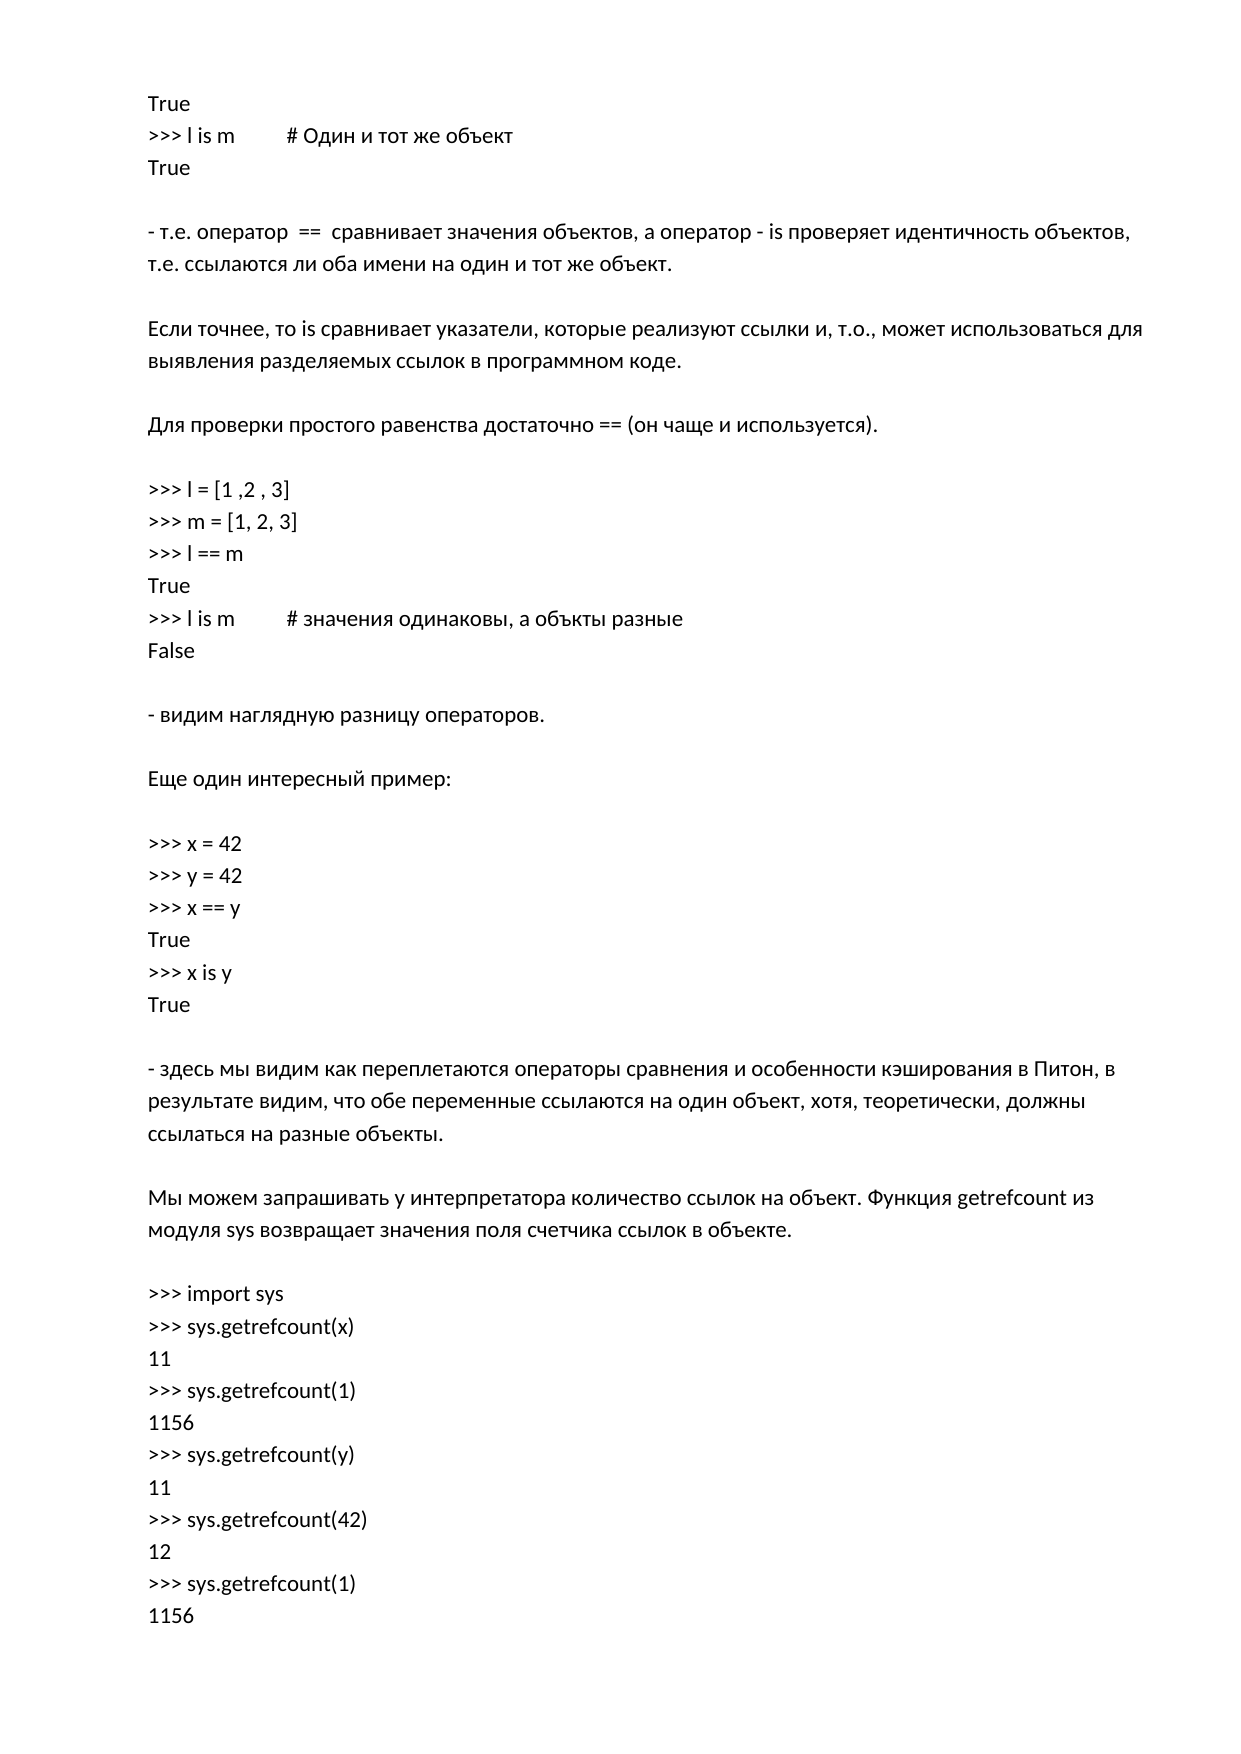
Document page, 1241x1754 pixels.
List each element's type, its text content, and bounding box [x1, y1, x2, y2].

text >>> sys.getrefcount(1) [148, 1569, 1152, 1597]
text True [148, 89, 1152, 117]
text >>> import sys [148, 1279, 1152, 1308]
text >>> sys.getrefcount(x) [148, 1312, 1152, 1340]
text True [148, 990, 1152, 1018]
text 11 [148, 1473, 1152, 1501]
text True [148, 926, 1152, 953]
text True [148, 153, 1152, 181]
text >>> l = [1 ,2 , 3] [148, 475, 1152, 503]
text >>> x is y [148, 958, 1152, 986]
text Мы можем запрашивать у интерпретатора количество ссылок на объект. Функция getrefcount из модуля sys возвращает значения поля счетчика ссылок в объекте. [148, 1183, 1152, 1243]
text >>> y = 42 [148, 861, 1152, 889]
text - здесь мы видим как переплетаются операторы сравнения и особенности кэширования в Питон, в результате видим, что обе переменные ссылаются на один объект, хотя, теоретически, должны ссылаться на разные объекты. [148, 1054, 1152, 1147]
text 1156 [148, 1408, 1152, 1436]
text >>> l is m # Один и тот же объект [148, 121, 1152, 149]
text True [148, 571, 1152, 599]
text - т.е. оператор == сравнивает значения объектов, а оператор - is проверяет идентичность объектов, т.е. ссылаются ли оба имени на один и тот же объект. [148, 217, 1152, 278]
text >>> l == m [148, 539, 1152, 567]
text >>> x = 42 [148, 829, 1152, 857]
text >>> m = [1, 2, 3] [148, 507, 1152, 535]
text 1156 [148, 1601, 1152, 1629]
text >>> l is m # значения одинаковы, а объкты разные [148, 604, 1152, 632]
text Еще один интересный пример: [148, 764, 1152, 793]
text >>> x == y [148, 893, 1152, 921]
text Для проверки простого равенства достаточно == (он чаще и используется). [148, 411, 1152, 438]
text >>> sys.getrefcount(y) [148, 1441, 1152, 1468]
text Если точнее, то is сравнивает указатели, которые реализуют ссылки и, т.о., может использоваться для выявления разделяемых ссылок в программном коде. [148, 314, 1152, 374]
text False [148, 636, 1152, 664]
text 11 [148, 1344, 1152, 1372]
text 12 [148, 1537, 1152, 1565]
text >>> sys.getrefcount(42) [148, 1505, 1152, 1533]
text >>> sys.getrefcount(1) [148, 1376, 1152, 1404]
text - видим наглядную разницу операторов. [148, 700, 1152, 728]
